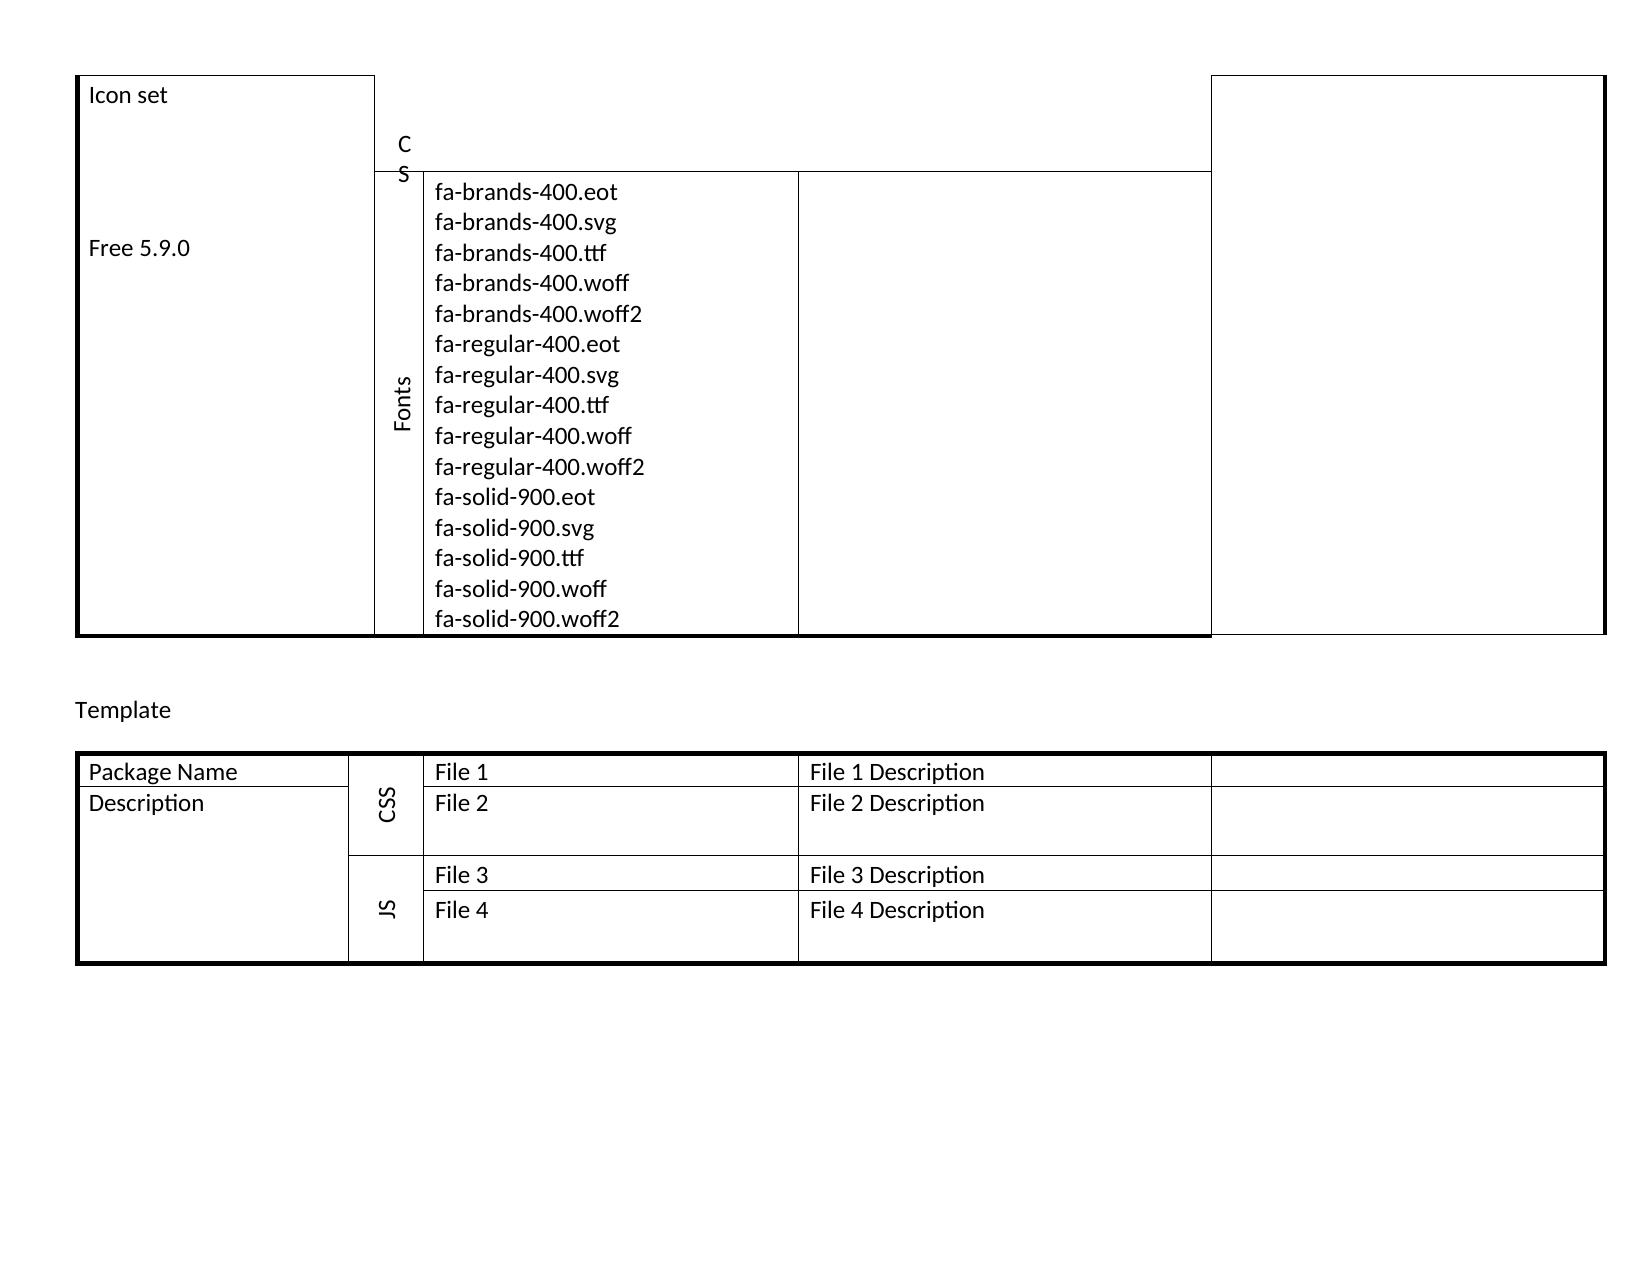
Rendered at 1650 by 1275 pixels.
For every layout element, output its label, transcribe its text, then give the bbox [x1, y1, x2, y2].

table_cell File 3 Description [799, 856, 1211, 890]
table_cell Fonts [375, 172, 423, 634]
table_header CSS [349, 756, 423, 854]
table_header File 1 Description [799, 756, 1211, 786]
table_cell [1212, 787, 1603, 854]
text Template [75, 695, 1575, 725]
table_cell File 4 [424, 891, 798, 961]
table_header File 1 [424, 756, 798, 786]
table_cell Description [80, 787, 348, 961]
table_cell File 2 [424, 787, 798, 854]
table_cell Icon set Free 5.9.0 [80, 76, 374, 634]
table_header Package Name [80, 756, 348, 786]
table_cell JS [349, 856, 423, 961]
table_cell File 2 Description [799, 787, 1211, 854]
table_cell File 4 Description [799, 891, 1211, 961]
table_cell File 3 [424, 856, 798, 890]
table_cell [799, 172, 1211, 634]
table_cell fa-brands-400.eot fa-brands-400.svg fa-brands-400.ttf fa-brands-400.woff fa-brands-400.woff2 fa-regular-400.eot fa-regular-400.svg fa-regular-400.ttf fa-regular-400.woff fa-regular-400.woff2 fa-solid-900.eot fa-solid-900.svg fa-solid-900.ttf fa-solid-900.woff fa-solid-900.woff2 [424, 172, 798, 634]
table_cell [1212, 856, 1603, 890]
table_header [1212, 756, 1603, 786]
table_cell [1212, 891, 1603, 961]
